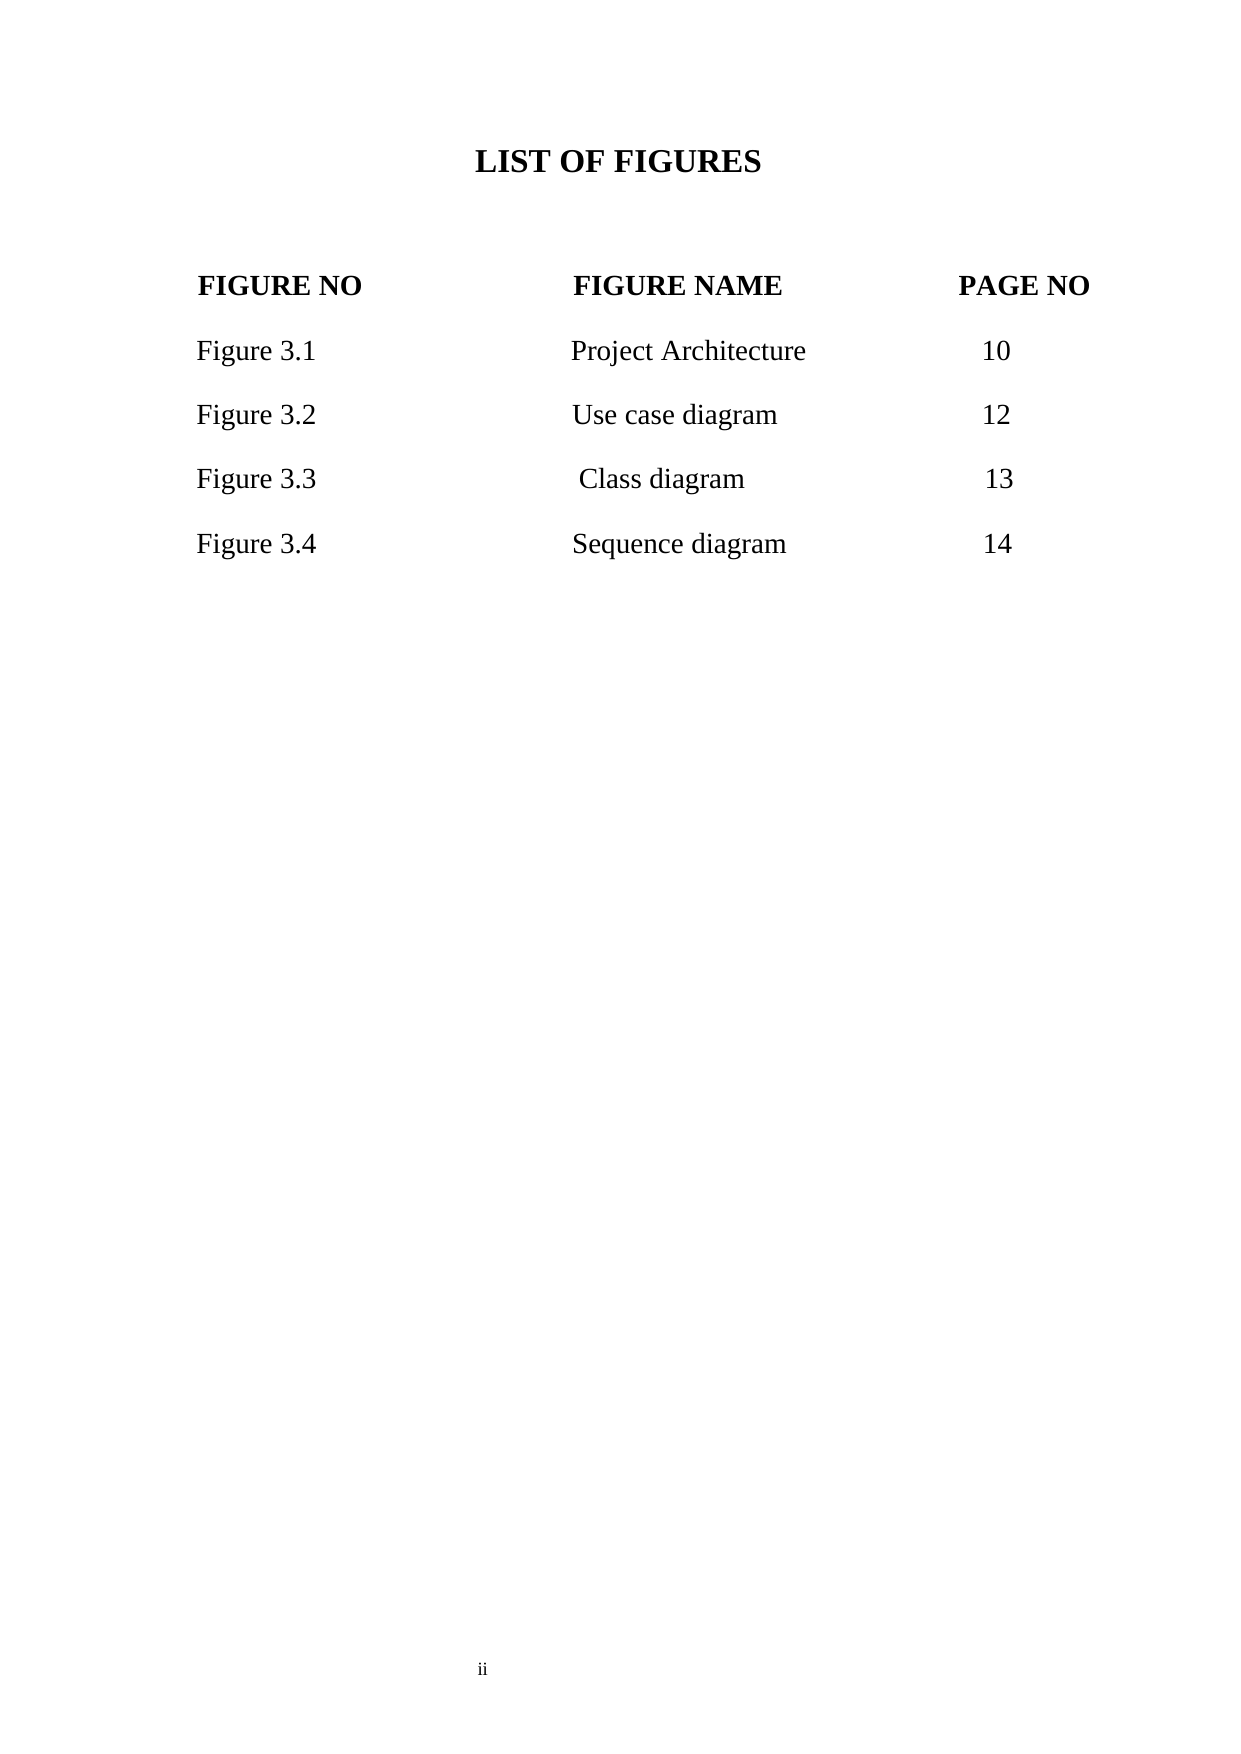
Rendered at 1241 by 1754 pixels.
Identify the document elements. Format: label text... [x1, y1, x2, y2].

table_header FIGURE NAME [466, 270, 882, 318]
table_cell 10 [883, 318, 1096, 382]
table_cell Figure 3.4 [191, 511, 466, 572]
table_cell Figure 3.3 [191, 447, 466, 511]
table_cell Project Architecture [466, 318, 882, 382]
table_cell 13 [883, 447, 1096, 511]
table_cell 12 [883, 383, 1096, 447]
table_cell Sequence diagram [466, 511, 882, 572]
table_cell Class diagram [466, 447, 882, 511]
subtitle LIST OF FIGURES [130, 141, 1107, 179]
table_header PAGE NO [883, 270, 1096, 318]
table_header FIGURE NO [191, 270, 466, 318]
table_cell Figure 3.1 [191, 318, 466, 382]
table_cell Figure 3.2 [191, 383, 466, 447]
table_cell Use case diagram [466, 383, 882, 447]
table_cell 14 [883, 511, 1096, 572]
